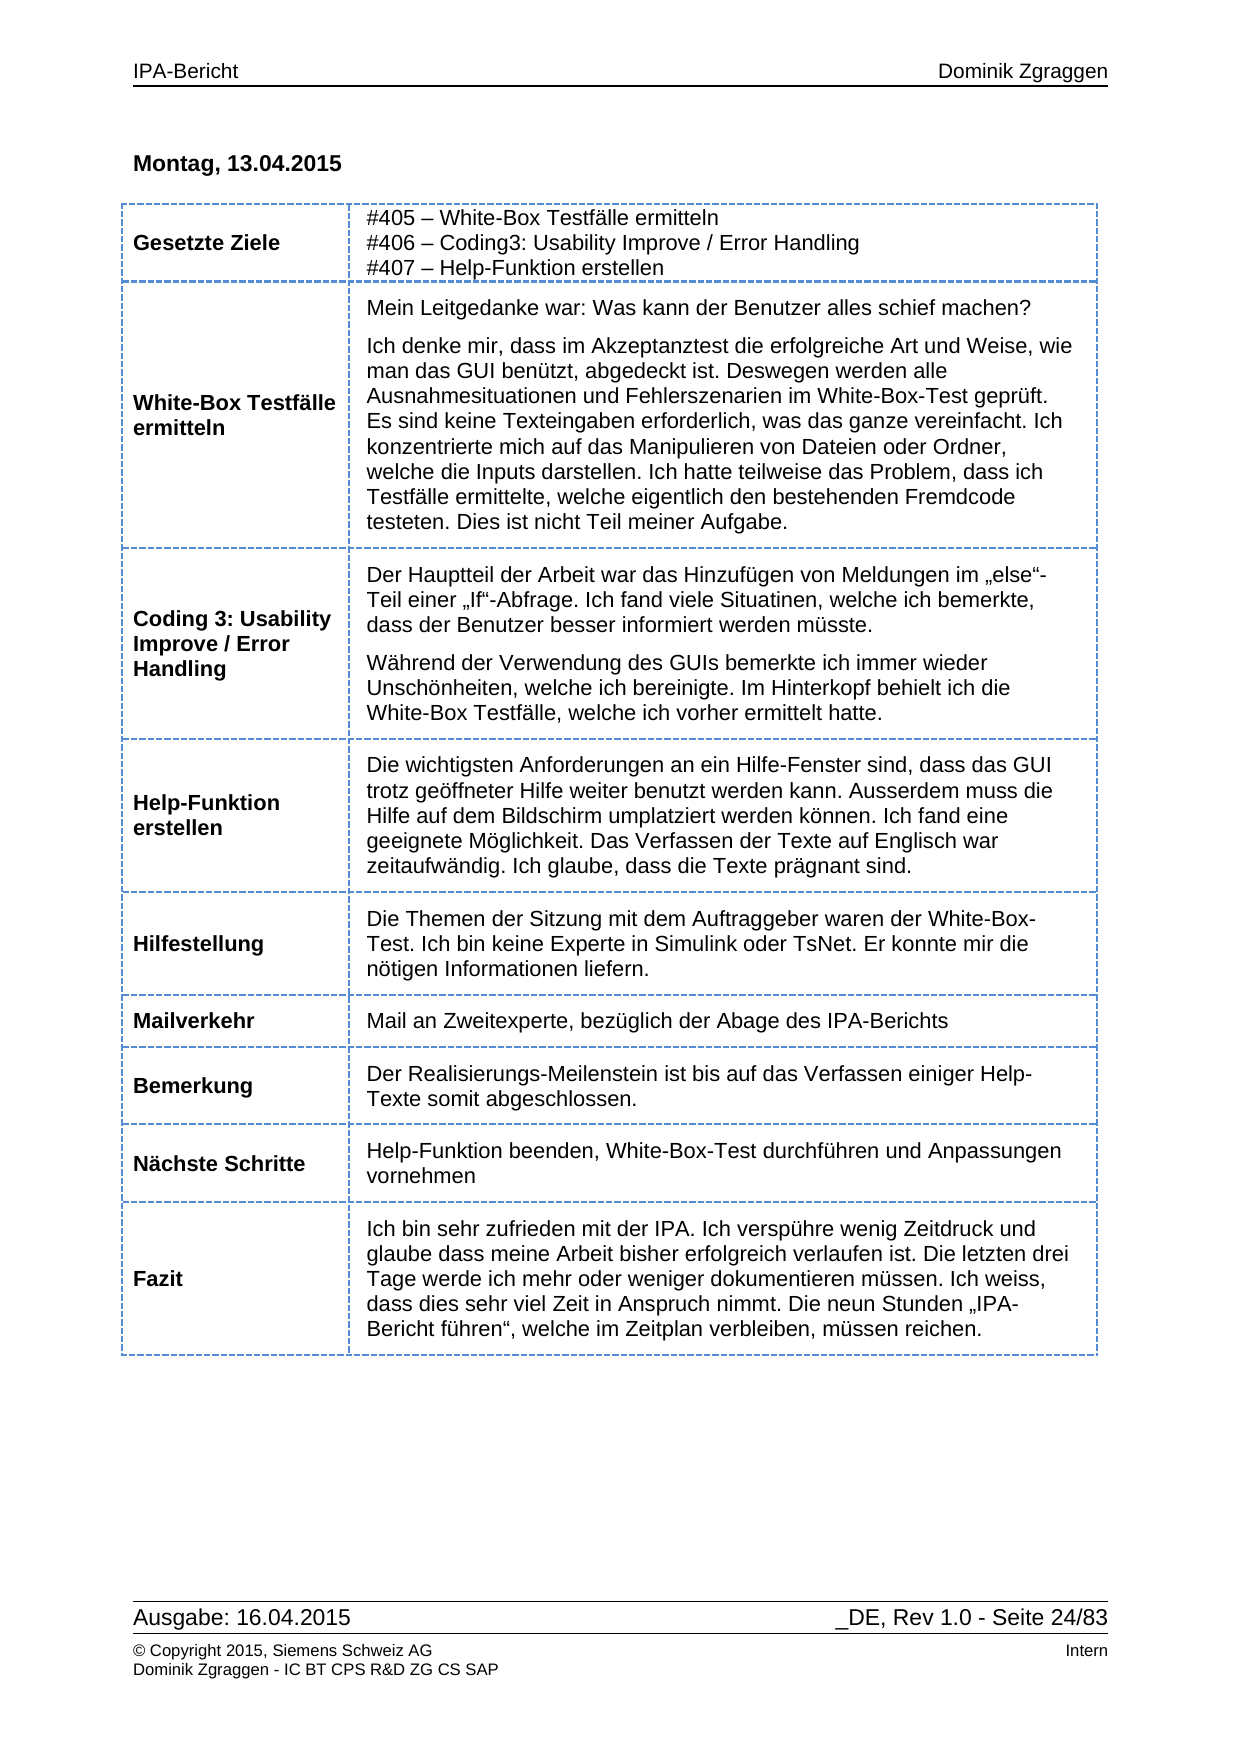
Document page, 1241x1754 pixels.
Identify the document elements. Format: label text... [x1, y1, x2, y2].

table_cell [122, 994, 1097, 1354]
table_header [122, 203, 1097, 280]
text Montag, 13.04.2015 [133, 150, 1108, 176]
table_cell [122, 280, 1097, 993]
